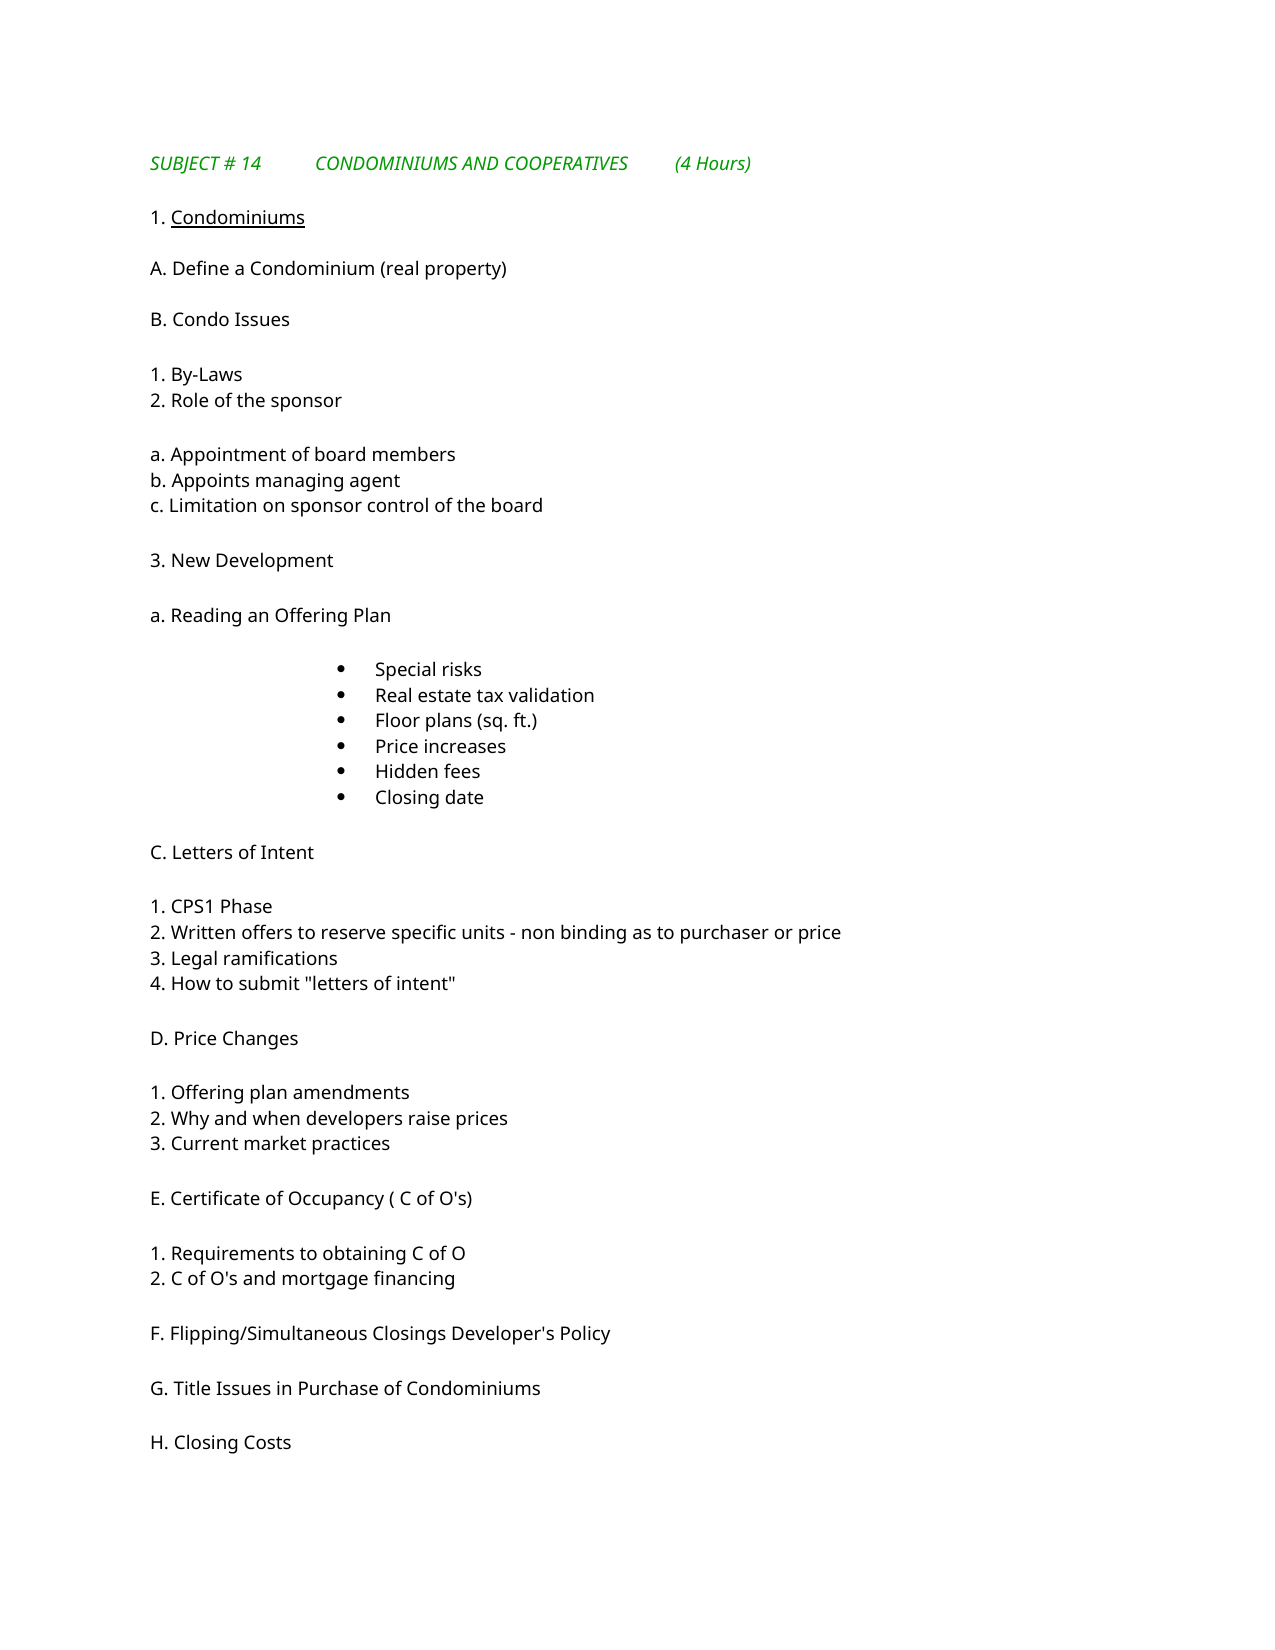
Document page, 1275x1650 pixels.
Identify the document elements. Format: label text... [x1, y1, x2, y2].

list Price increases [337, 733, 1125, 759]
text G. Title Issues in Purchase of Condominiums [150, 1375, 1125, 1401]
list Closing date [337, 784, 1125, 810]
text D. Price Changes [150, 1025, 1125, 1051]
list Real estate tax validation [337, 682, 1125, 708]
list Special risks [337, 657, 1125, 682]
text a. Reading an Offering Plan [150, 602, 1125, 628]
text 1. Requirements to obtaining C of O 2. C of O's and mortgage financing [150, 1240, 1125, 1291]
text 1. Condominiums A. Define a Condominium (real property) B. Condo Issues [150, 205, 1125, 332]
text 3. New Development [150, 547, 1125, 573]
text SUBJECT # 14 CONDOMINIUMS AND COOPERATIVES (4 Hours) [150, 150, 1125, 176]
text 1. CPS1 Phase 2. Written offers to reserve specific units - non binding as to purchaser or price 3. Legal ramifications 4. How to submit "letters of intent" [150, 894, 1125, 996]
text 1. Offering plan amendments 2. Why and when developers raise prices 3. Current market practices [150, 1080, 1125, 1156]
list Hidden fees [337, 759, 1125, 784]
text H. Closing Costs [150, 1430, 1125, 1455]
text 1. By-Laws 2. Role of the sponsor [150, 361, 1125, 412]
list Floor plans (sq. ft.) [337, 708, 1125, 733]
text a. Appointment of board members b. Appoints managing agent c. Limitation on sponsor control of the board [150, 442, 1125, 518]
text C. Letters of Intent [150, 839, 1125, 864]
text E. Certificate of Occupancy ( C of O's) [150, 1185, 1125, 1211]
text F. Flipping/Simultaneous Closings Developer's Policy [150, 1320, 1125, 1346]
